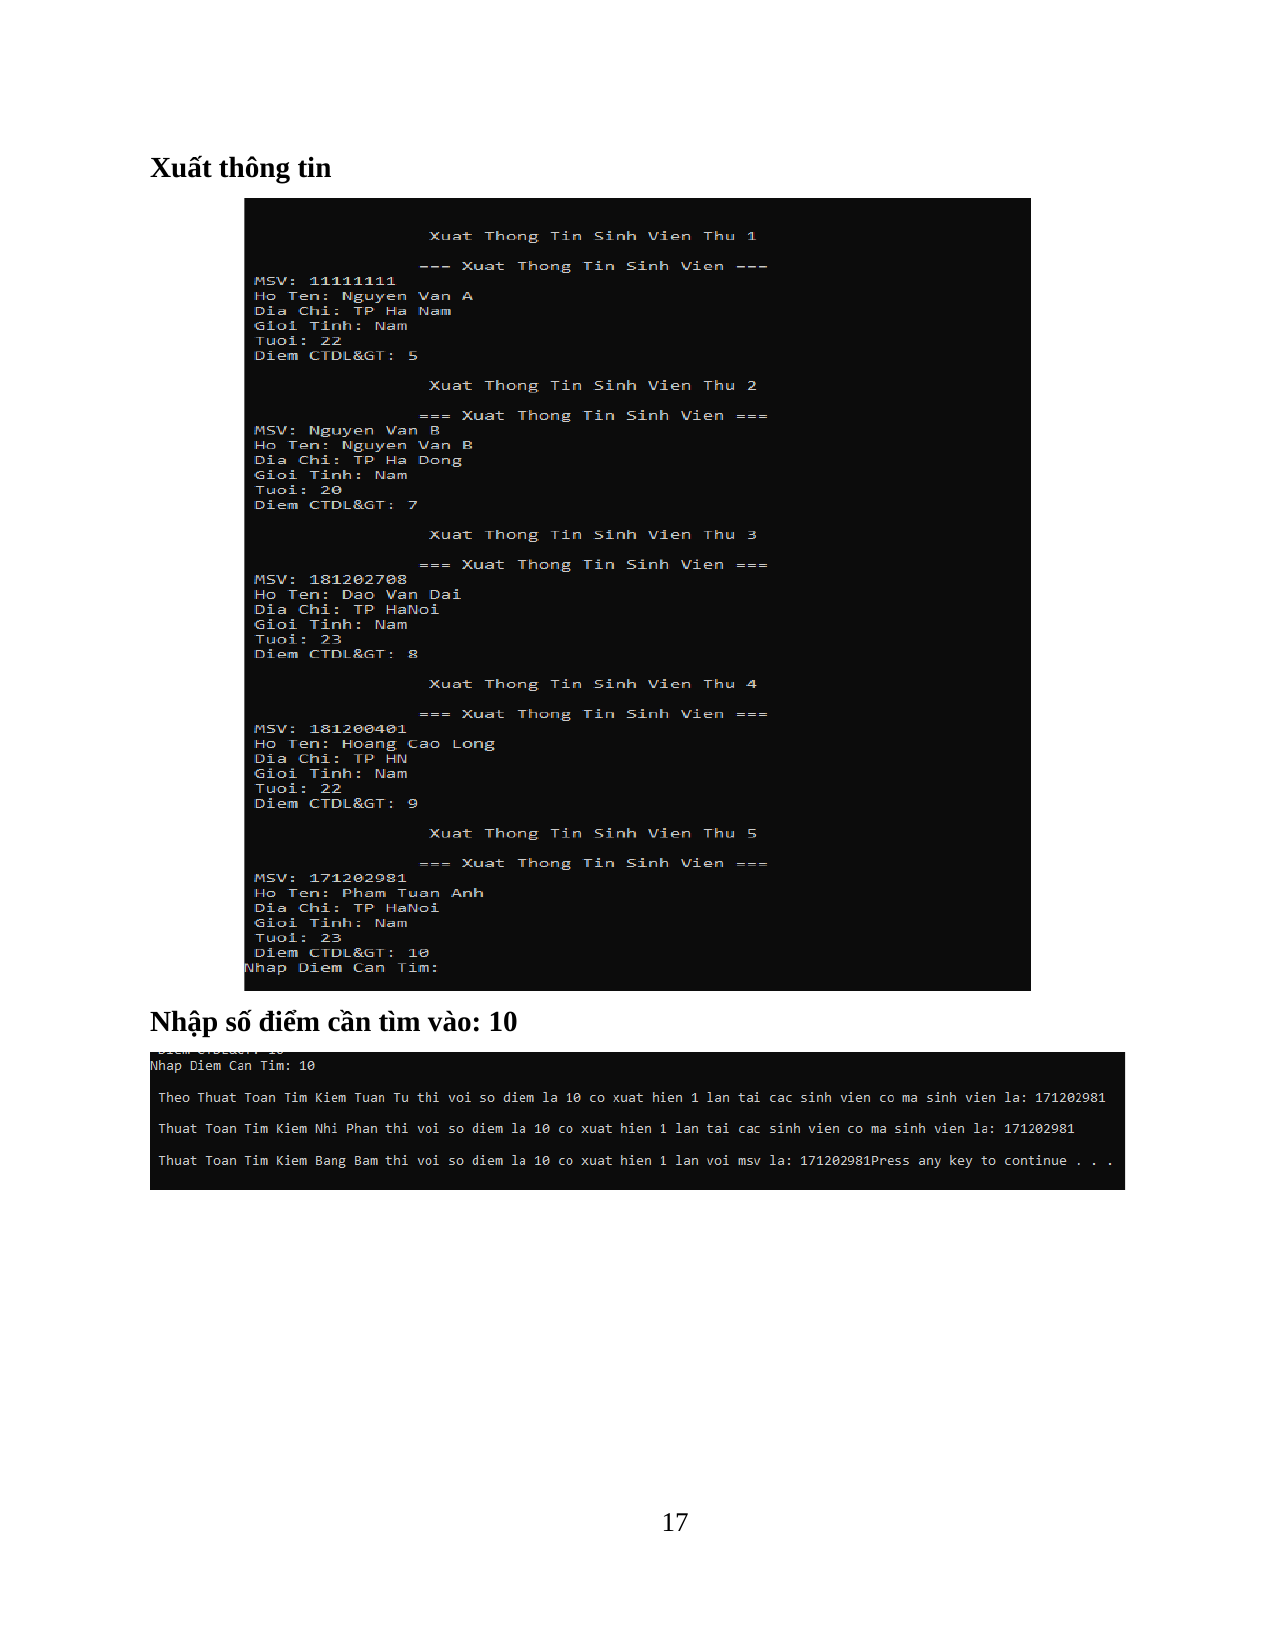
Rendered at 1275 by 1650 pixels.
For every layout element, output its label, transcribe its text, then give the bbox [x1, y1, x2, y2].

text Nhập số điểm cần tìm vào: 10 [150, 1004, 1125, 1038]
text Xuất thông tin [150, 150, 1125, 183]
picture [244, 198, 1031, 991]
picture [150, 1052, 1125, 1190]
